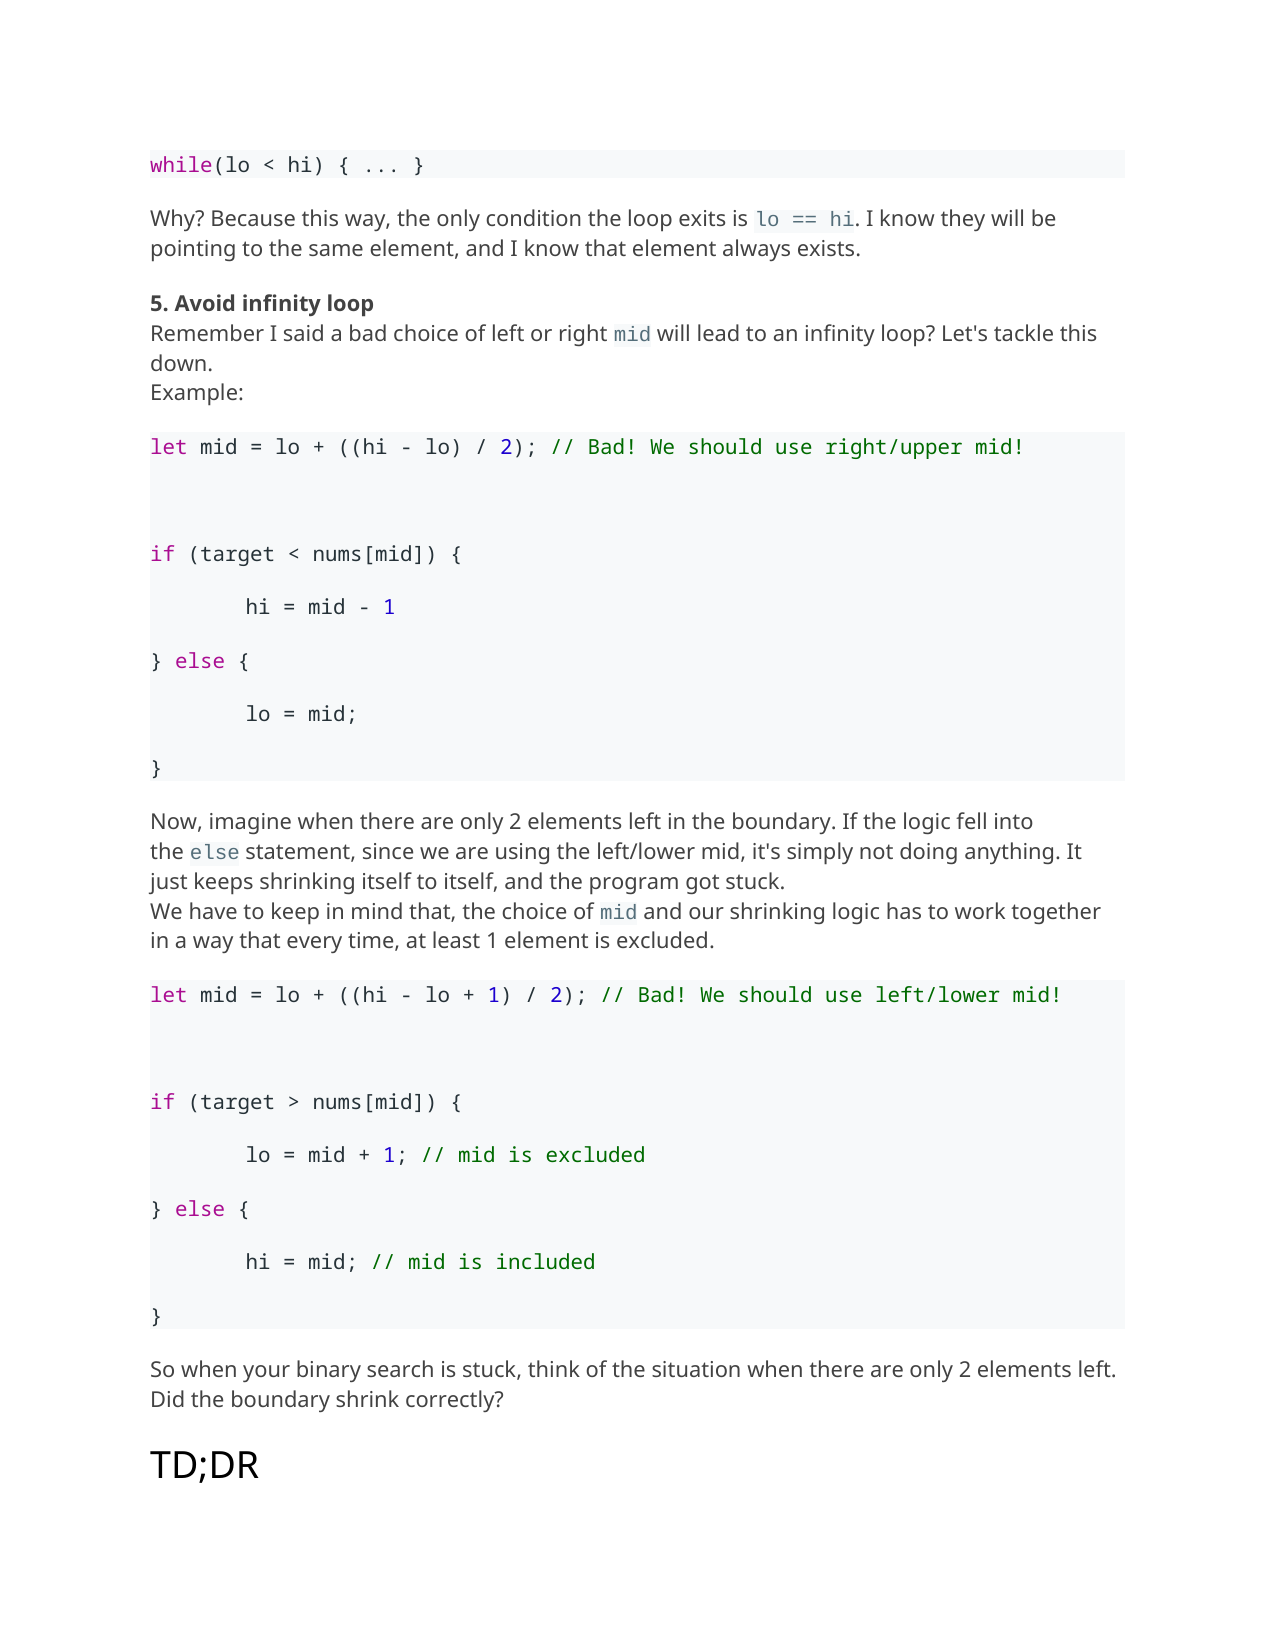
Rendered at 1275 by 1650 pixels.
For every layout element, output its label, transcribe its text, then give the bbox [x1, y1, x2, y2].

text } [150, 753, 1125, 781]
text 5. Avoid infinity loop Remember I said a bad choice of left or right mid will lead to an infinity loop? Let's tackle this down. Example: [150, 288, 1125, 407]
text if (target < nums[mid]) { [150, 539, 1125, 567]
text lo = mid; [150, 699, 1125, 728]
text hi = mid; // mid is included [150, 1247, 1125, 1276]
text So when your binary search is stuck, think of the situation when there are only 2 elements left. Did the boundary shrink correctly? [150, 1354, 1125, 1414]
text hi = mid - 1 [150, 592, 1125, 621]
text let mid = lo + ((hi - lo) / 2); // Bad! We should use right/upper mid! [150, 432, 1125, 461]
text TD;DR [150, 1439, 1125, 1490]
text while(lo < hi) { ... } [150, 150, 1125, 178]
text Now, imagine when there are only 2 elements left in the boundary. If the logic fell into the else statement, since we are using the left/lower mid, it's simply not doing anything. It just keeps shrinking itself to itself, and the program got stuck. We have to keep in mind that, the choice of mid and our shrinking logic has to work together in a way that every time, at least 1 element is excluded. [150, 806, 1125, 955]
text let mid = lo + ((hi - lo + 1) / 2); // Bad! We should use left/lower mid! [150, 980, 1125, 1009]
text } else { [150, 1194, 1125, 1222]
text lo = mid + 1; // mid is excluded [150, 1141, 1125, 1169]
text Why? Because this way, the only condition the loop exits is lo == hi. I know they will be pointing to the same element, and I know that element always exists. [150, 203, 1125, 263]
text if (target > nums[mid]) { [150, 1087, 1125, 1116]
text } else { [150, 646, 1125, 674]
text } [150, 1301, 1125, 1329]
